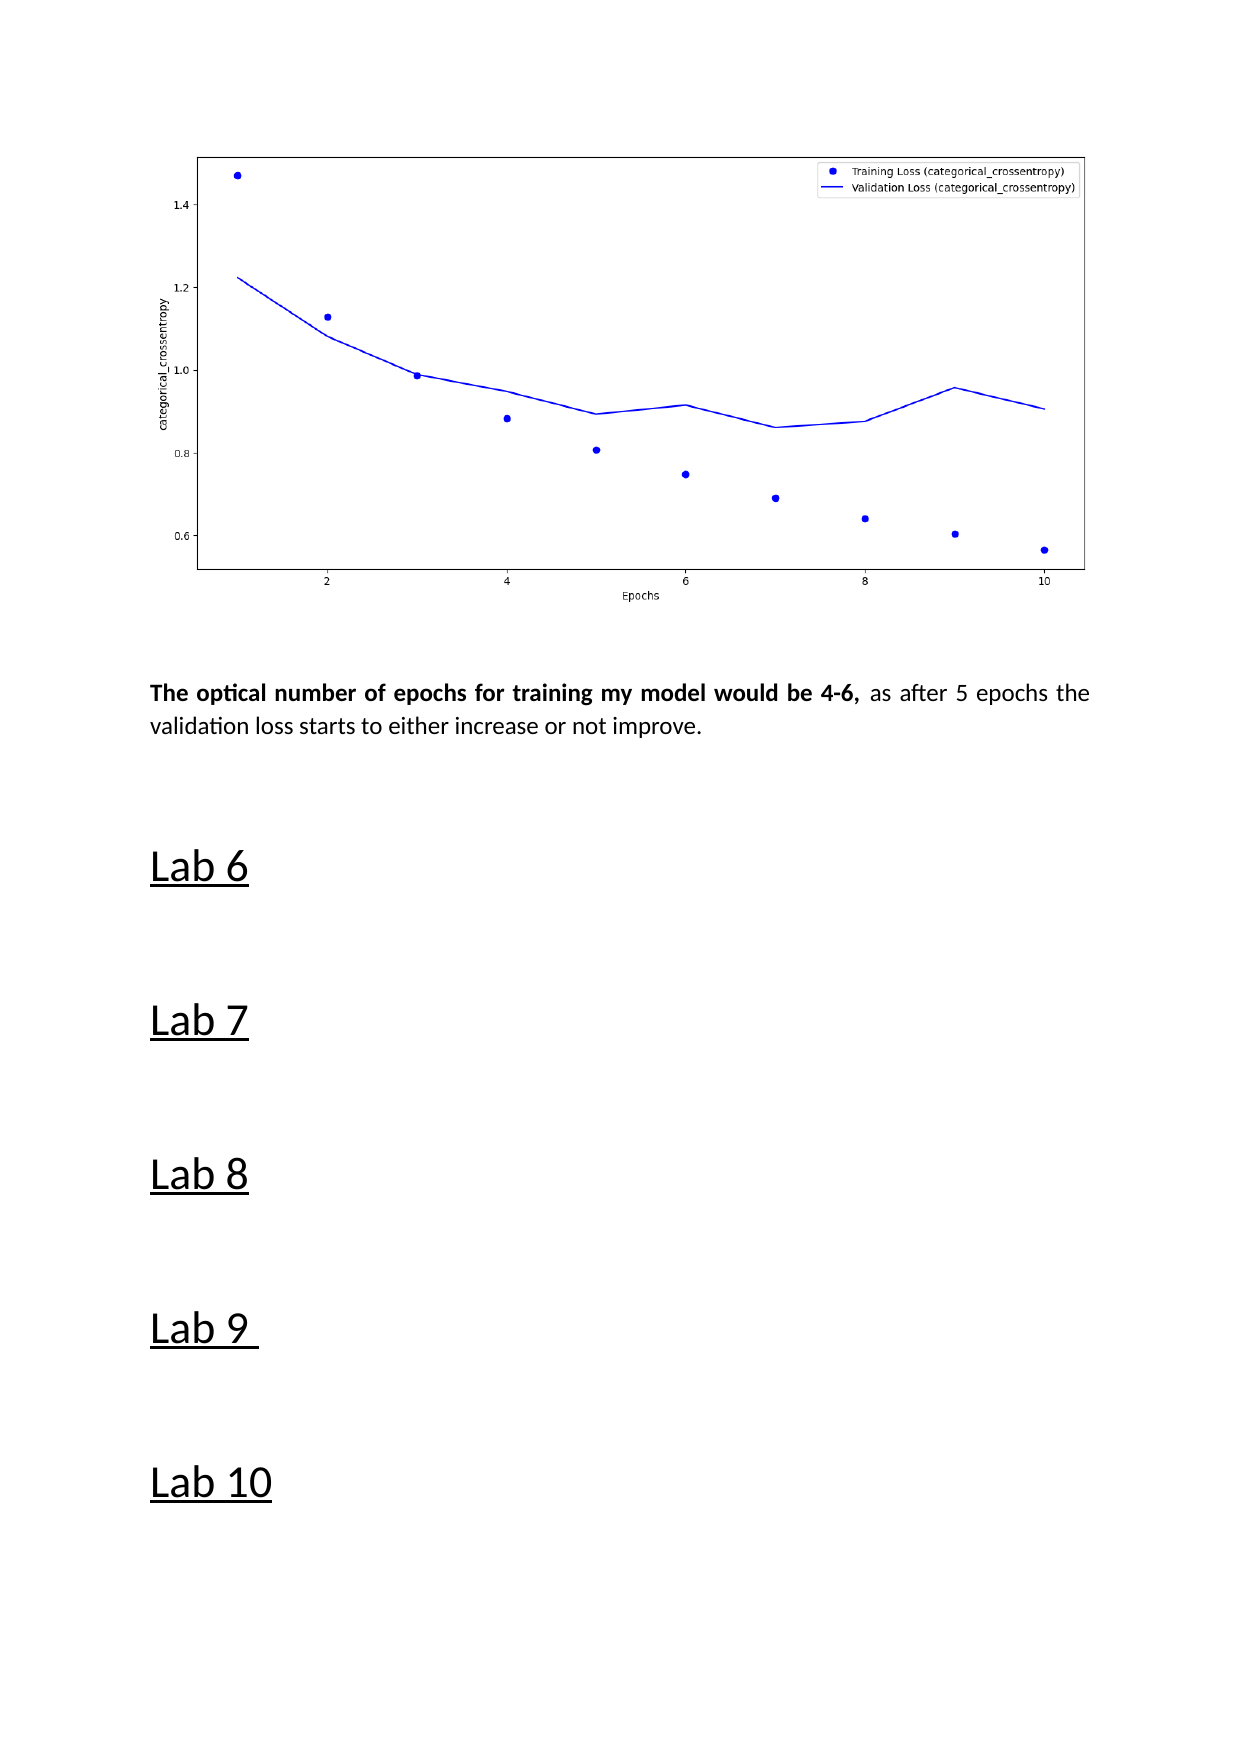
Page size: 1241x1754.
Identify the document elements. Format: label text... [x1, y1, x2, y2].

picture [150, 150, 1091, 609]
text Lab 10 [150, 1453, 1090, 1509]
text The optical number of epochs for training my model would be 4-6, as after 5 epochs the validation loss starts to either increase or not improve. [150, 677, 1090, 741]
text Lab 6 [150, 837, 1090, 893]
text Lab 7 [150, 991, 1090, 1047]
text Lab 9 [150, 1299, 1090, 1355]
text Lab 8 [150, 1145, 1090, 1201]
